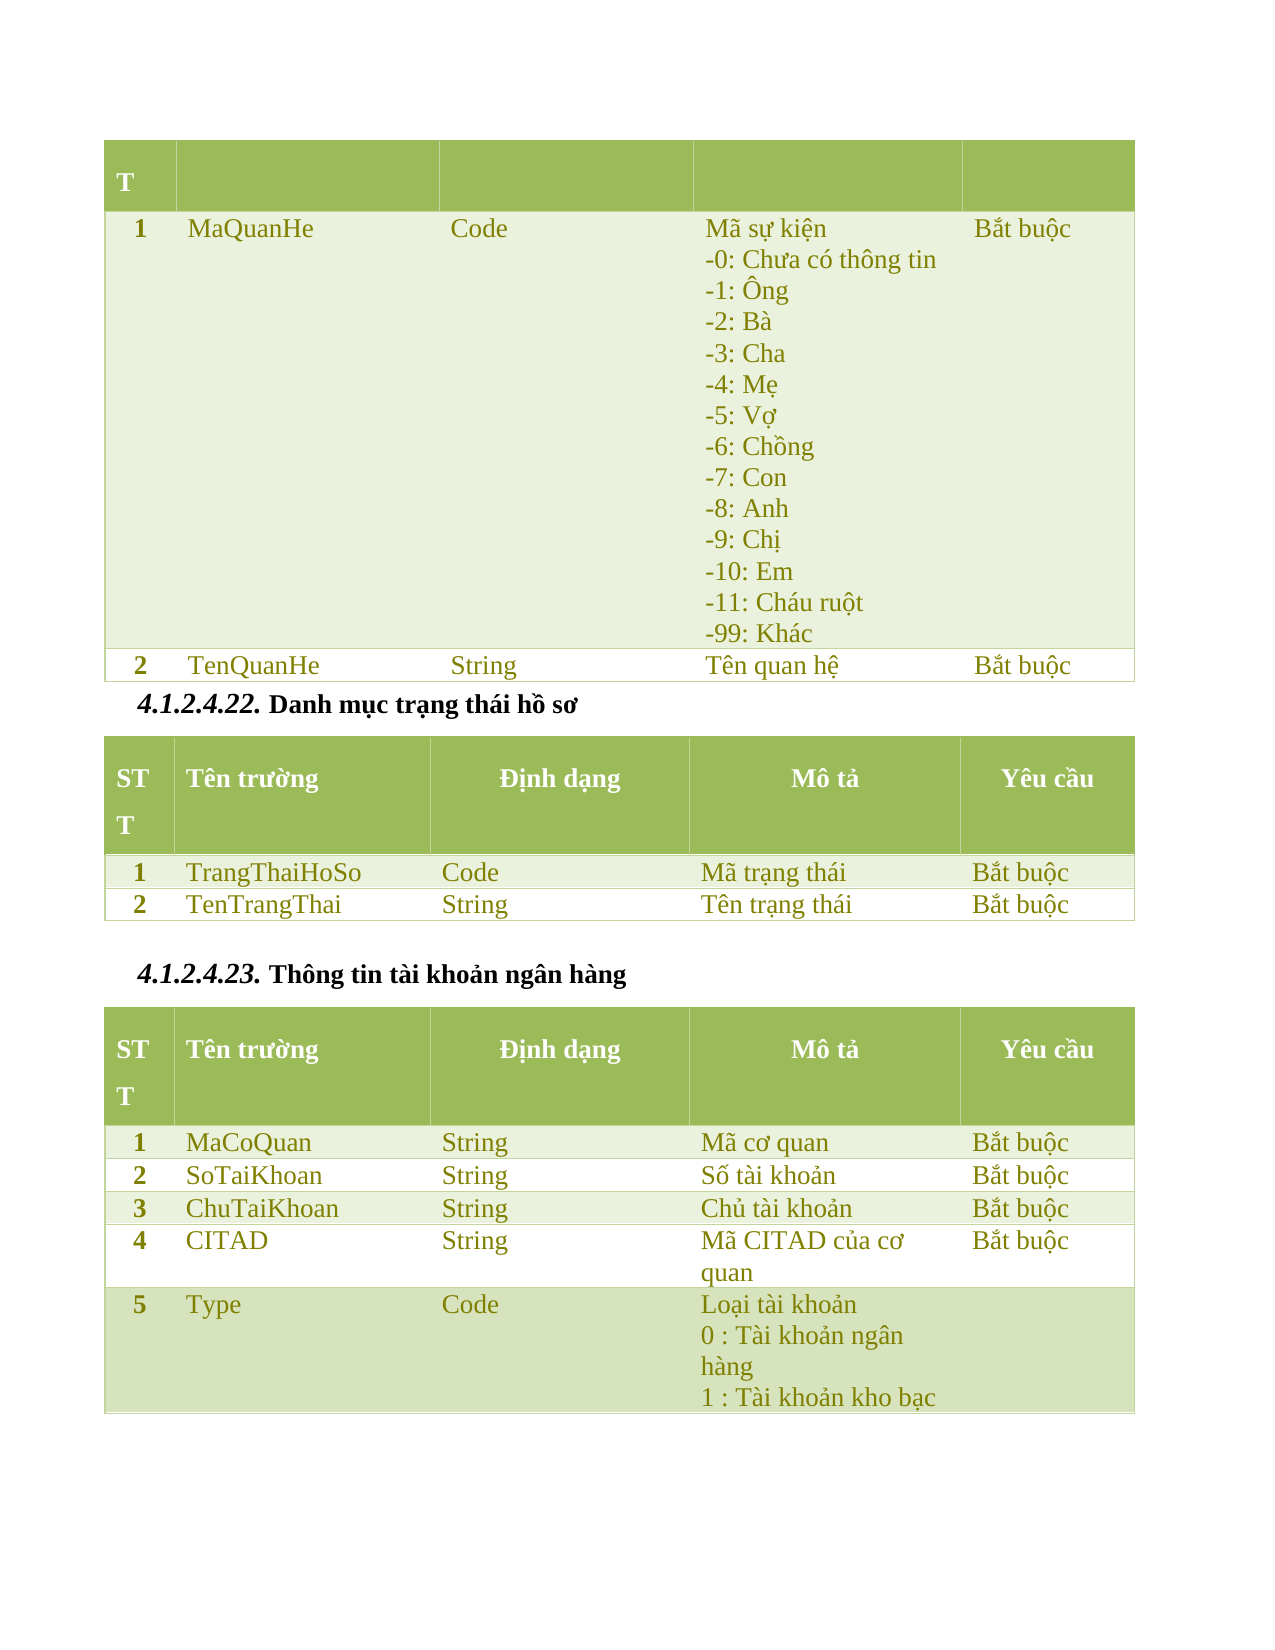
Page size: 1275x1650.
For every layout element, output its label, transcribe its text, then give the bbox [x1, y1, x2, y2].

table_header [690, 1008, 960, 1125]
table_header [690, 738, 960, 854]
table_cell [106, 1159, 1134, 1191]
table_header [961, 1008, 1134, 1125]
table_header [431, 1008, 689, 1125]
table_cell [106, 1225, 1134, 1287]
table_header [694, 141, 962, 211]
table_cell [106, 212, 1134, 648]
subtitle Danh mục trạng thái hồ sơ [137, 686, 1167, 720]
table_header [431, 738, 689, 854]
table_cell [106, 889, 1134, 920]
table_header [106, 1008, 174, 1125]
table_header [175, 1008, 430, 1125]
subtitle Thông tin tài khoản ngân hàng [137, 957, 1167, 990]
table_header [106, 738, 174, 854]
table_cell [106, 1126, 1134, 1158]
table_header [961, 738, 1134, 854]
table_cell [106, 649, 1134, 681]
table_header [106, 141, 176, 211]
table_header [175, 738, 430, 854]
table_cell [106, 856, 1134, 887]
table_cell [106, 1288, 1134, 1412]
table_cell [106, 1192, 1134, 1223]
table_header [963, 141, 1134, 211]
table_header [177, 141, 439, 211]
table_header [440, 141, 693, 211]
